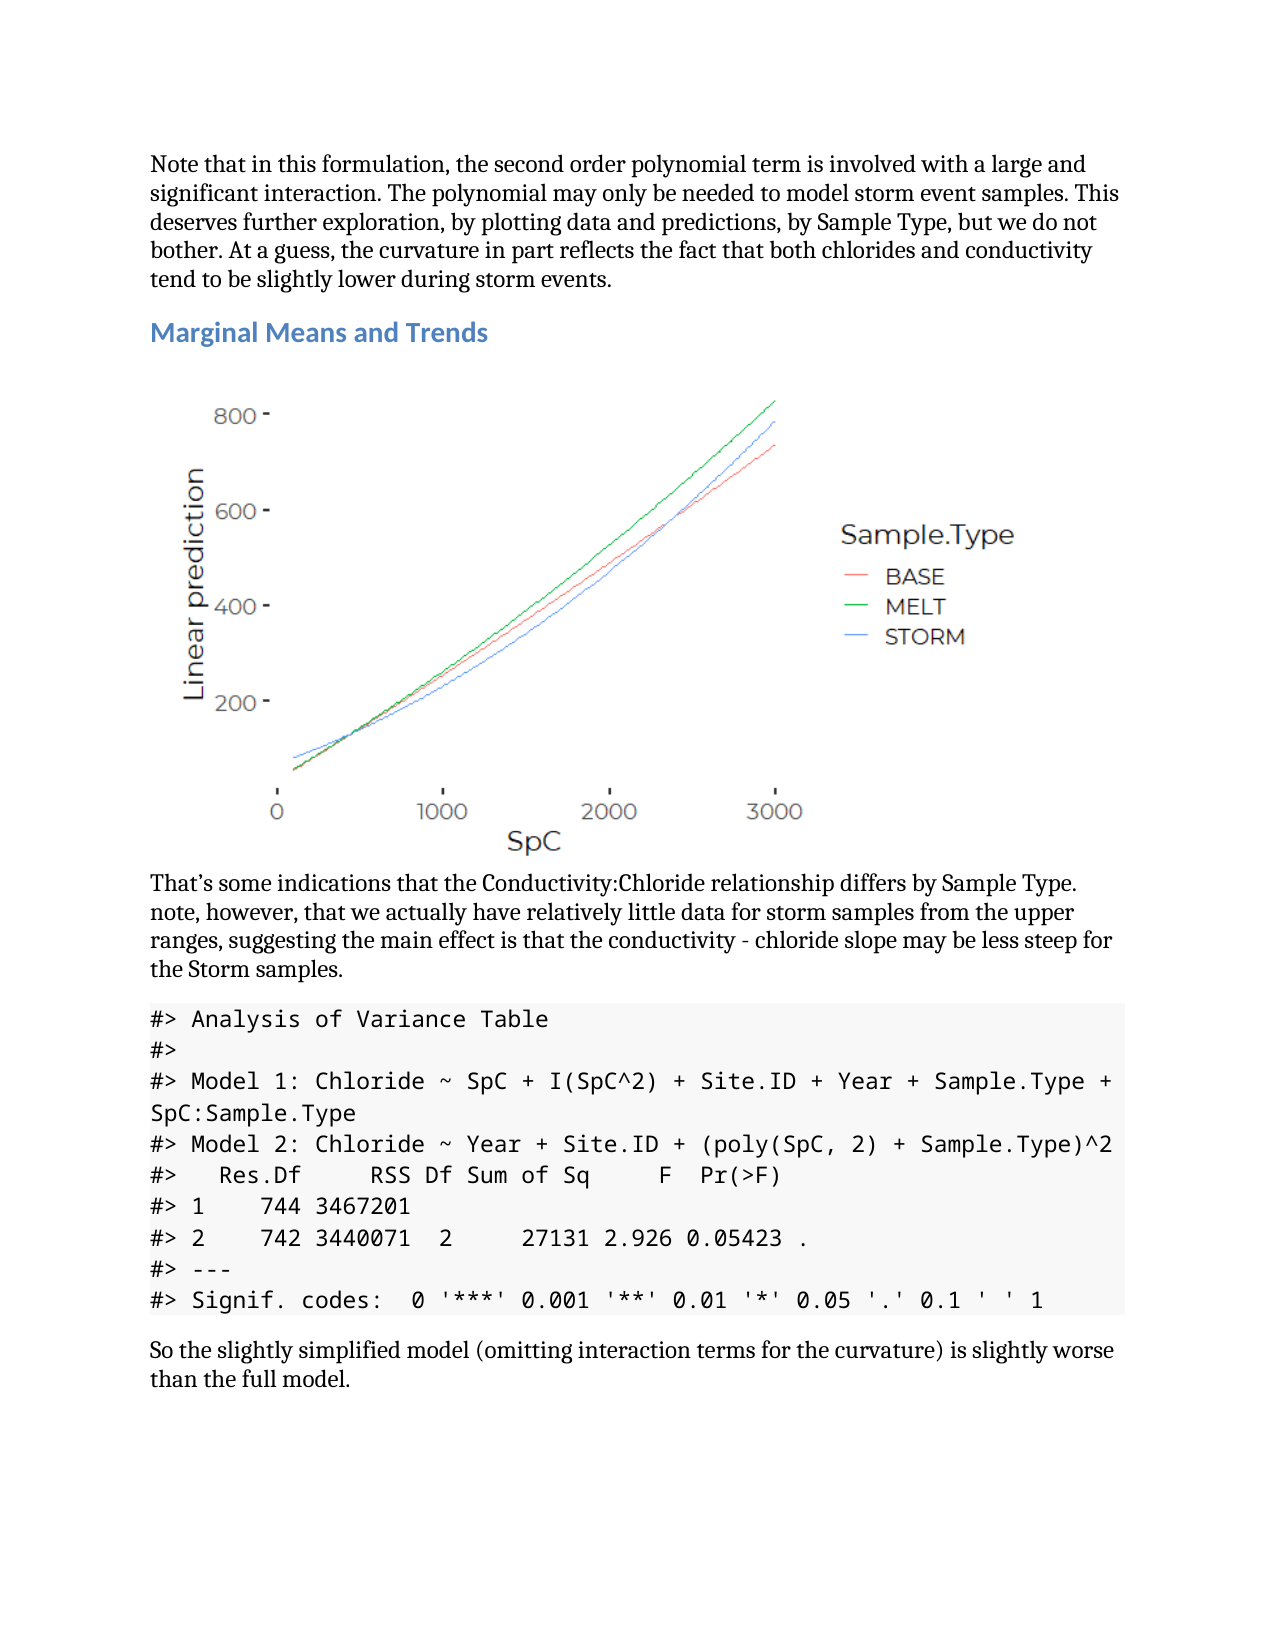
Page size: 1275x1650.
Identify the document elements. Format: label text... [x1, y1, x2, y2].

picture [168, 368, 1044, 869]
subtitle Marginal Means and Trends [150, 314, 1125, 350]
text So the slightly simplified model (omitting interaction terms for the curvature) is slightly worse than the full model. [150, 1336, 1125, 1393]
text Note that in this formulation, the second order polynomial term is involved with a large and significant interaction. The polynomial may only be needed to model storm event samples. This deserves further exploration, by plotting data and predictions, by Sample Type, but we do not bother. At a guess, the curvature in part reflects the fact that both chlorides and conductivity tend to be slightly lower during storm events. [150, 150, 1125, 294]
text #> Analysis of Variance Table #> #> Model 1: Chloride ~ SpC + I(SpC^2) + Site.ID + Year + Sample.Type + SpC:Sample.Type #> Model 2: Chloride ~ Year + Site.ID + (poly(SpC, 2) + Sample.Type)^2 #> Res.Df RSS Df Sum of Sq F Pr(>F) #> 1 744 3467201 #> 2 742 3440071 2 27131 2.926 0.05423 . #> --- #> Signif. codes: 0 '***' 0.001 '**' 0.01 '*' 0.05 '.' 0.1 ' ' 1 [150, 1003, 1125, 1315]
